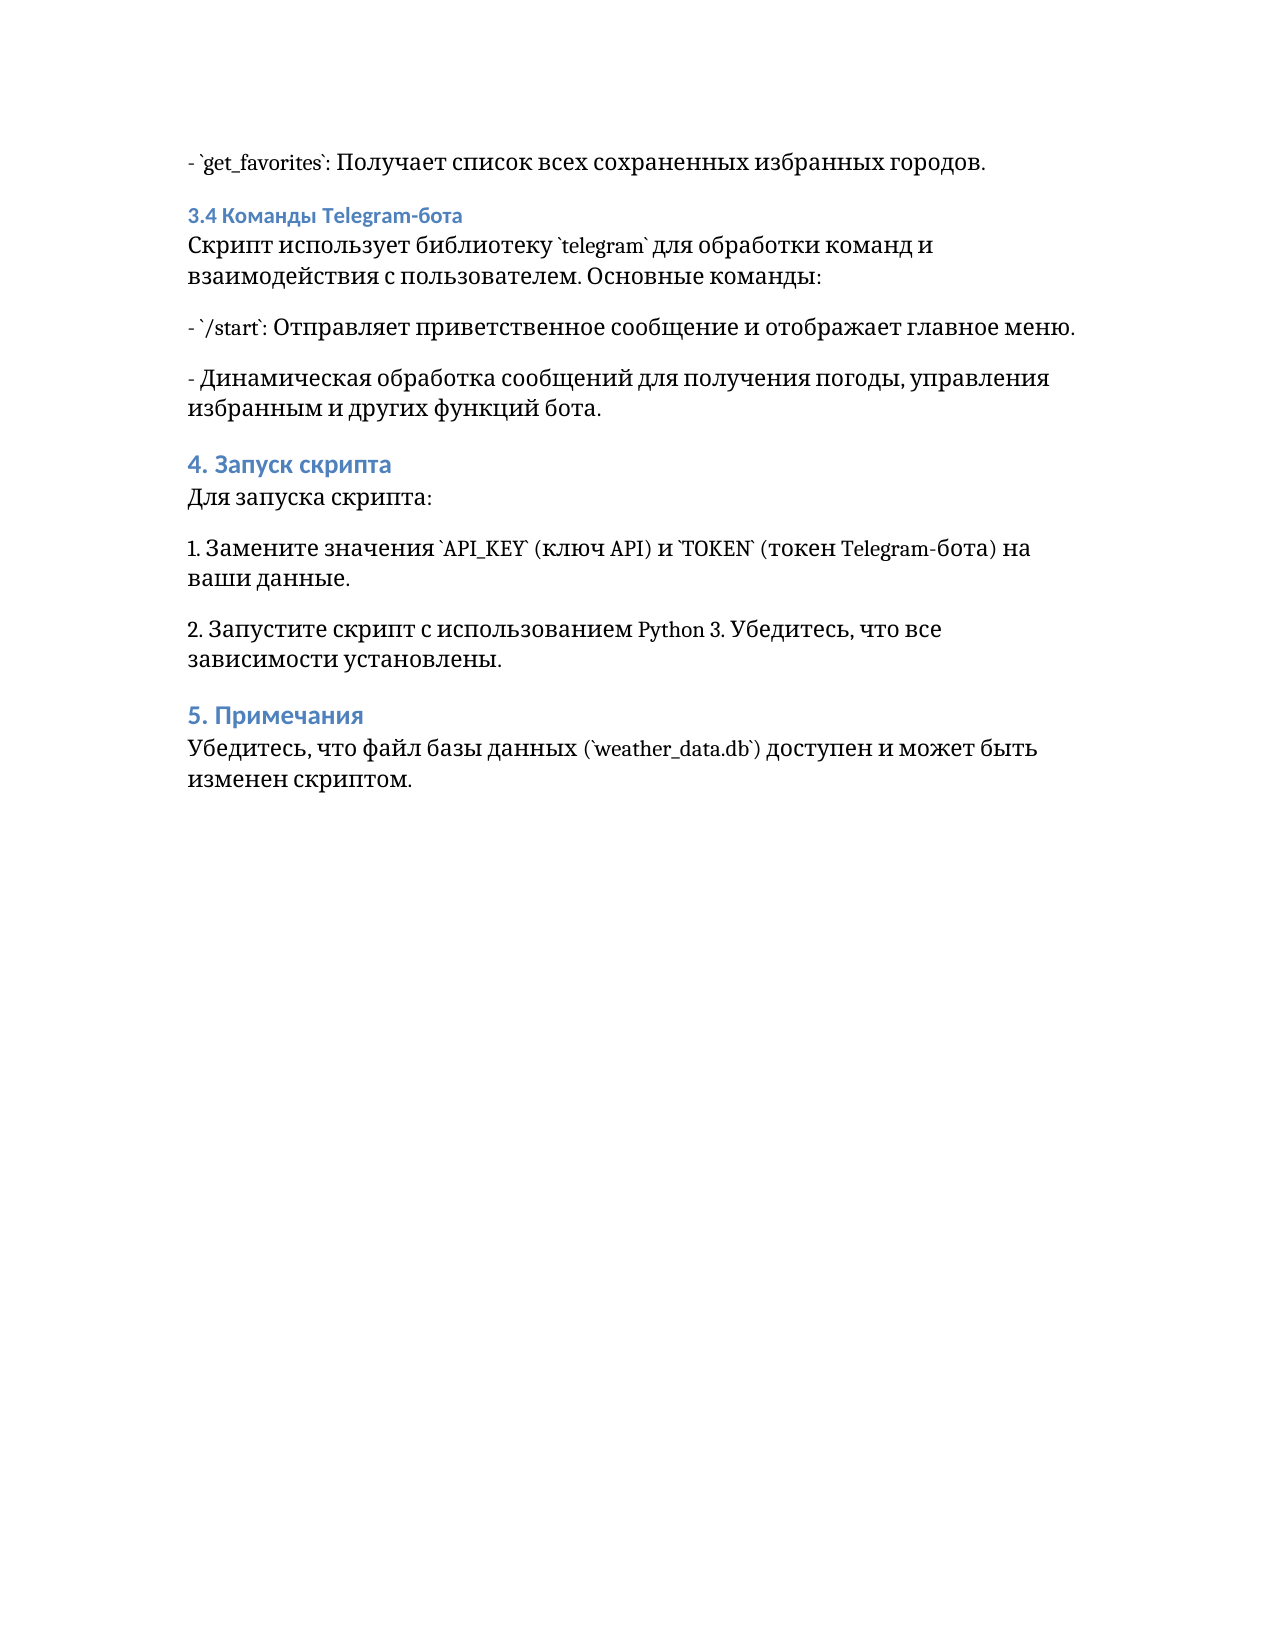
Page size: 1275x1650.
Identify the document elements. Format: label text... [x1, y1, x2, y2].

text Скрипт использует библиотеку `telegram` для обработки команд и взаимодействия с пользователем. Основные команды: [187, 233, 1087, 290]
text 2. Запустите скрипт с использованием Python 3. Убедитесь, что все зависимости установлены. [187, 617, 1087, 673]
text Убедитесь, что файл базы данных (`weather_data.db`) доступен и может быть изменен скриптом. [187, 736, 1087, 793]
text - `/start`: Отправляет приветственное сообщение и отображает главное меню. [187, 314, 1087, 341]
subtitle 3.4 Команды Telegram-бота [187, 201, 1087, 229]
subtitle 5. Примечания [187, 698, 1087, 731]
text - `get_favorites`: Получает список всех сохраненных избранных городов. [187, 150, 1087, 176]
subtitle 4. Запуск скрипта [187, 447, 1087, 480]
text - Динамическая обработка сообщений для получения погоды, управления избранным и других функций бота. [187, 366, 1087, 422]
text 1. Замените значения `API_KEY` (ключ API) и `TOKEN` (токен Telegram-бота) на ваши данные. [187, 536, 1087, 592]
text Для запуска скрипта: [187, 485, 1087, 511]
